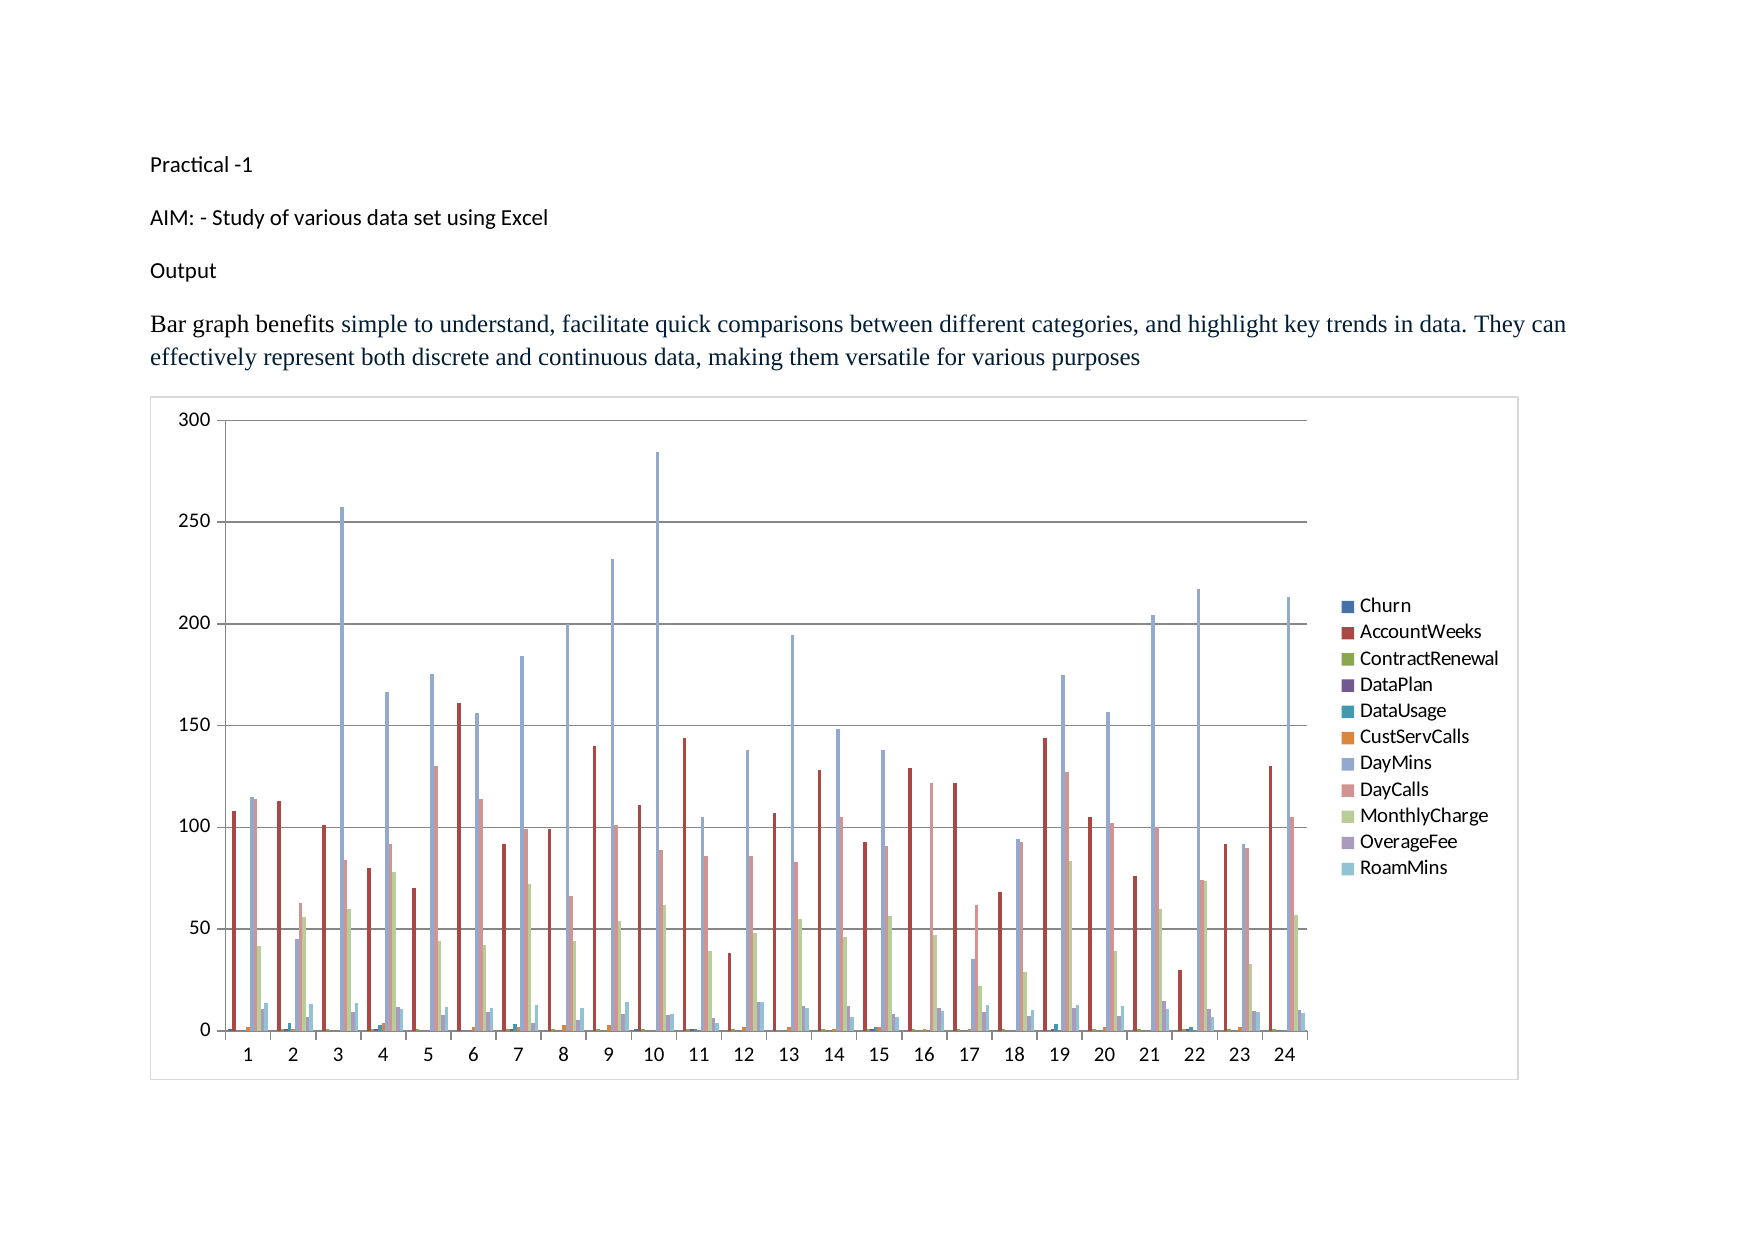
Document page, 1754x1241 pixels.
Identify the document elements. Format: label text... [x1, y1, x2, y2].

text Output [150, 256, 1604, 284]
text Bar graph benefits simple to understand, facilitate quick comparisons between different categories, and highlight key trends in data. They can effectively represent both discrete and continuous data, making them versatile for various purposes [150, 309, 1604, 371]
text Practical -1 [150, 150, 1604, 178]
text AIM: - Study of various data set using Excel [150, 203, 1604, 231]
